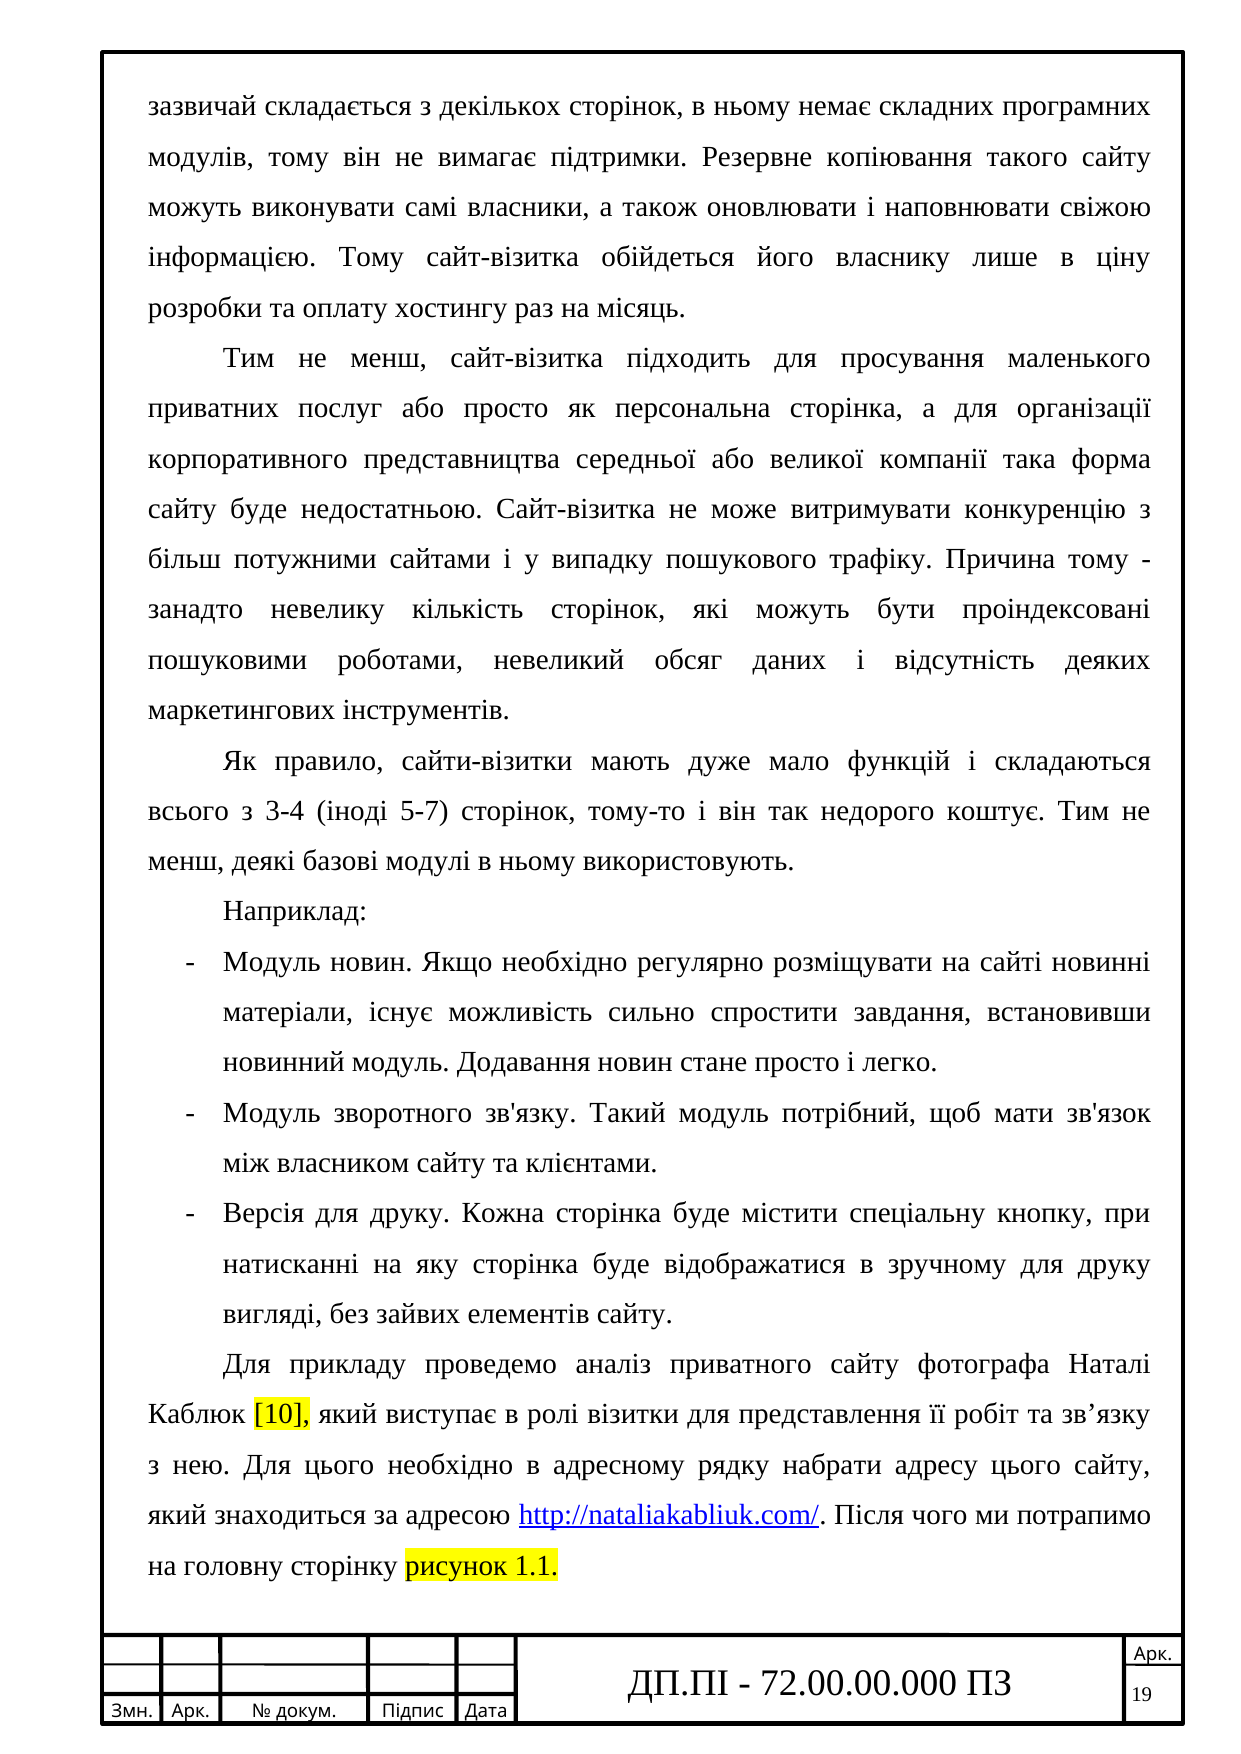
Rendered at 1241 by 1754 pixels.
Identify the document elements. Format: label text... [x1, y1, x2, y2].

text Наприклад: [148, 893, 1152, 927]
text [148, 88, 1152, 323]
text Тим не менш, сайт-візитка підходить для просування маленького приватних послуг або просто як персональна сторінка, а для організації корпоративного представництва середньої або великої компанії така форма сайту буде недостатньою. Сайт-візитка не може витримувати конкуренцію з більш потужними сайтами і у випадку пошукового трафіку. Причина тому - занадто невелику кількість сторінок, які можуть бути проіндексовані пошуковими роботами, невеликий обсяг даних і відсутність деяких маркетингових інструментів. [148, 340, 1152, 726]
list Версія для друку. Кожна сторінка буде містити спеціальну кнопку, при натисканні на яку сторінка буде відображатися в зручному для друку вигляді, без зайвих елементів сайту. [185, 1195, 1152, 1329]
text Як правило, сайти-візитки мають дуже мало функцій і складаються всього з 3-4 (іноді 5-7) сторінок, тому-то і він так недорого коштує. Тим не менш, деякі базові модулі в ньому використовують. [148, 743, 1152, 877]
text Для прикладу проведемо аналіз приватного сайту фотографа Наталі Каблюк [10], який виступає в ролі візитки для представлення її робіт та зв’язку з нею. Для цього необхідно в адресному рядку набрати адресу цього сайту, який знаходиться за адресою http://nataliakabliuk.com/. Після чого ми потрапимо на головну сторінку рисунок 1.1. [148, 1346, 1152, 1581]
list Модуль зворотного зв'язку. Такий модуль потрібний, щоб мати зв'язок між власником сайту та клієнтами. [185, 1095, 1152, 1179]
list Модуль новин. Якщо необхідно регулярно розміщувати на сайті новинні матеріали, існує можливість сильно спростити завдання, встановивши новинний модуль. Додавання новин стане просто і легко. [185, 944, 1152, 1078]
